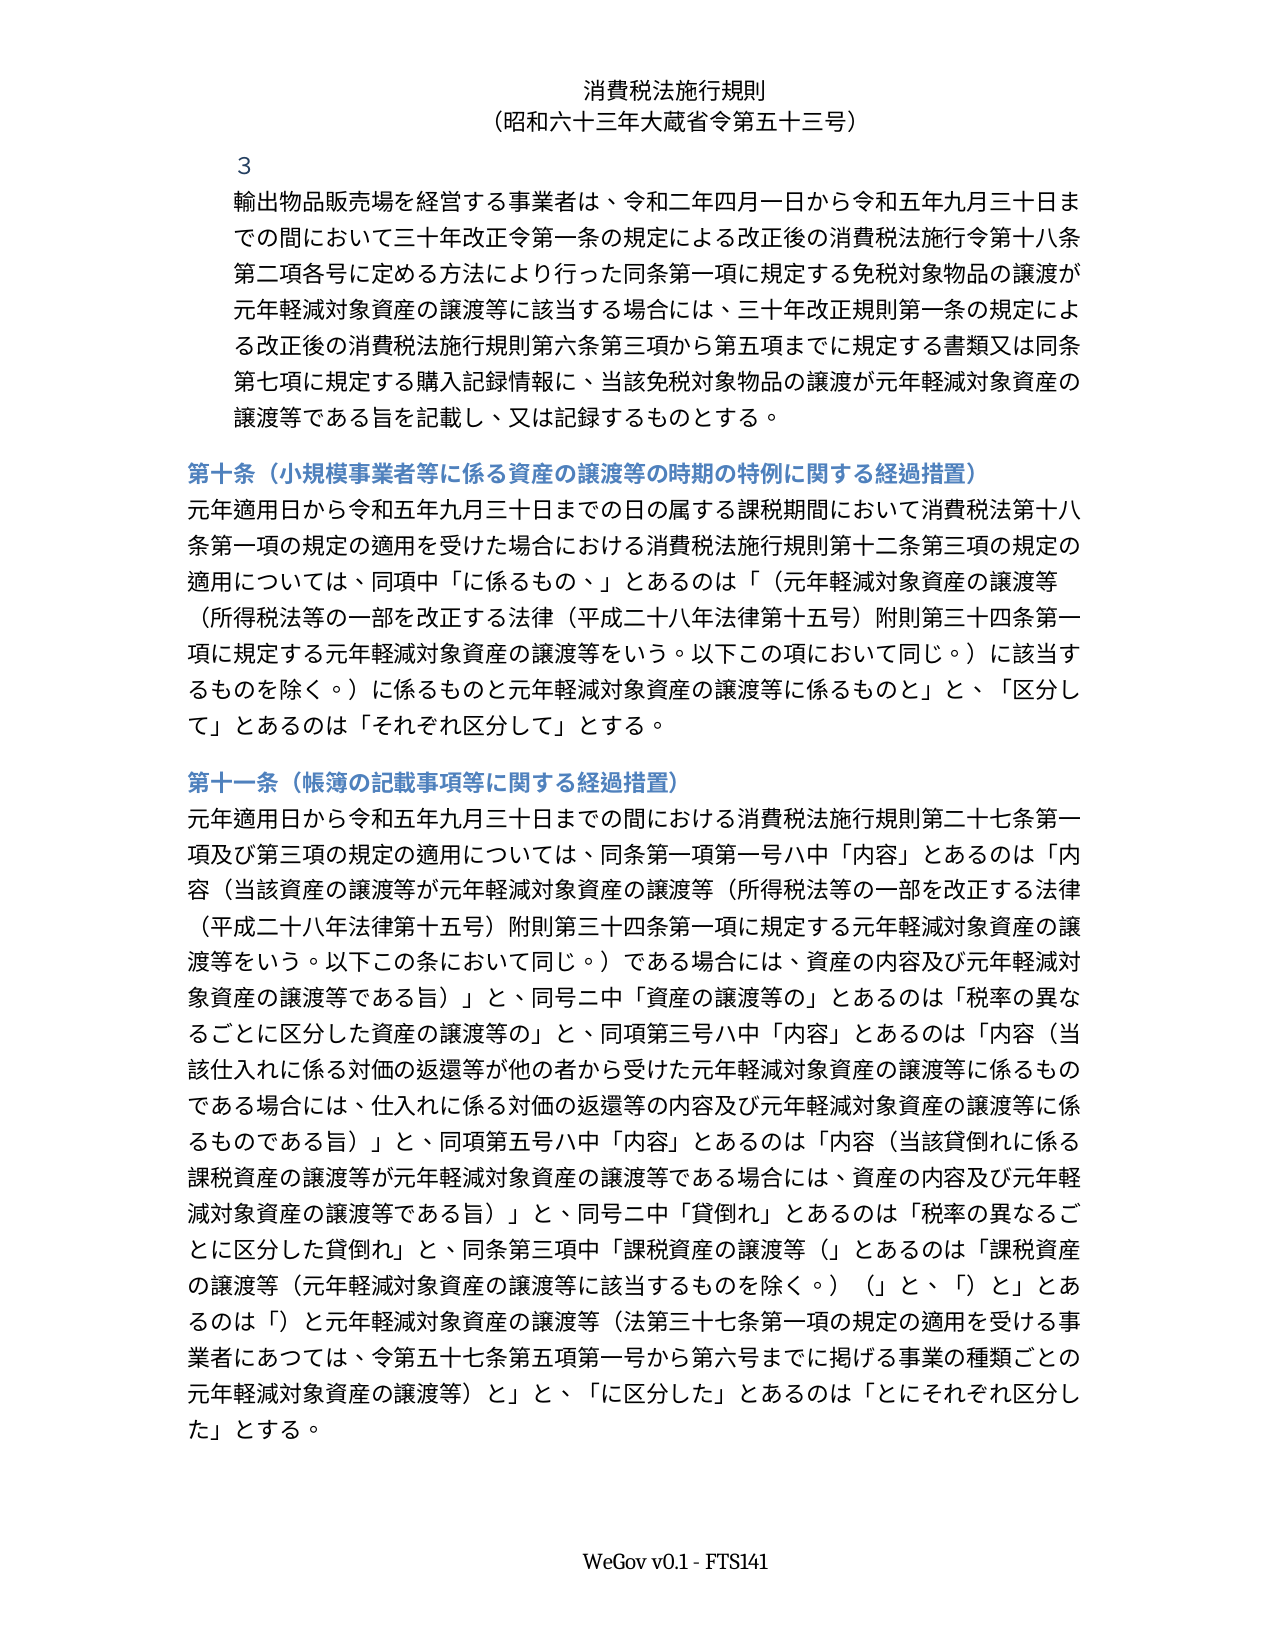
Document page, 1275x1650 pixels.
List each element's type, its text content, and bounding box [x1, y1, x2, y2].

subtitle 第十条（小規模事業者等に係る資産の譲渡等の時期の特例に関する経過措置） [187, 458, 1087, 489]
subtitle ３ [233, 150, 1087, 181]
text 輸出物品販売場を経営する事業者は、令和二年四月一日から令和五年九月三十日までの間において三十年改正令第一条の規定による改正後の消費税法施行令第十八条第二項各号に定める方法により行った同条第一項に規定する免税対象物品の譲渡が元年軽減対象資産の譲渡等に該当する場合には、三十年改正規則第一条の規定による改正後の消費税法施行規則第六条第三項から第五項までに規定する書類又は同条第七項に規定する購入記録情報に、当該免税対象物品の譲渡が元年軽減対象資産の譲渡等である旨を記載し、又は記録するものとする。 [233, 186, 1087, 433]
subtitle 第十一条（帳簿の記載事項等に関する経過措置） [187, 767, 1087, 798]
text 元年適用日から令和五年九月三十日までの間における消費税法施行規則第二十七条第一項及び第三項の規定の適用については、同条第一項第一号ハ中「内容」とあるのは「内容（当該資産の譲渡等が元年軽減対象資産の譲渡等（所得税法等の一部を改正する法律（平成二十八年法律第十五号）附則第三十四条第一項に規定する元年軽減対象資産の譲渡等をいう。以下この条において同じ。）である場合には、資産の内容及び元年軽減対象資産の譲渡等である旨）」と、同号ニ中「資産の譲渡等の」とあるのは「税率の異なるごとに区分した資産の譲渡等の」と、同項第三号ハ中「内容」とあるのは「内容（当該仕入れに係る対価の返還等が他の者から受けた元年軽減対象資産の譲渡等に係るものである場合には、仕入れに係る対価の返還等の内容及び元年軽減対象資産の譲渡等に係るものである旨）」と、同項第五号ハ中「内容」とあるのは「内容（当該貸倒れに係る課税資産の譲渡等が元年軽減対象資産の譲渡等である場合には、資産の内容及び元年軽減対象資産の譲渡等である旨）」と、同号ニ中「貸倒れ」とあるのは「税率の異なるごとに区分した貸倒れ」と、同条第三項中「課税資産の譲渡等（」とあるのは「課税資産の譲渡等（元年軽減対象資産の譲渡等に該当するものを除く。）（」と、「）と」とあるのは「）と元年軽減対象資産の譲渡等（法第三十七条第一項の規定の適用を受ける事業者にあつては、令第五十七条第五項第一号から第六号までに掲げる事業の種類ごとの元年軽減対象資産の譲渡等）と」と、「に区分した」とあるのは「とにそれぞれ区分した」とする。 [187, 803, 1087, 1445]
text 元年適用日から令和五年九月三十日までの日の属する課税期間において消費税法第十八条第一項の規定の適用を受けた場合における消費税法施行規則第十二条第三項の規定の適用については、同項中「に係るもの、」とあるのは「（元年軽減対象資産の譲渡等（所得税法等の一部を改正する法律（平成二十八年法律第十五号）附則第三十四条第一項に規定する元年軽減対象資産の譲渡等をいう。以下この項において同じ。）に該当するものを除く。）に係るものと元年軽減対象資産の譲渡等に係るものと」と、「区分して」とあるのは「それぞれ区分して」とする。 [187, 494, 1087, 741]
